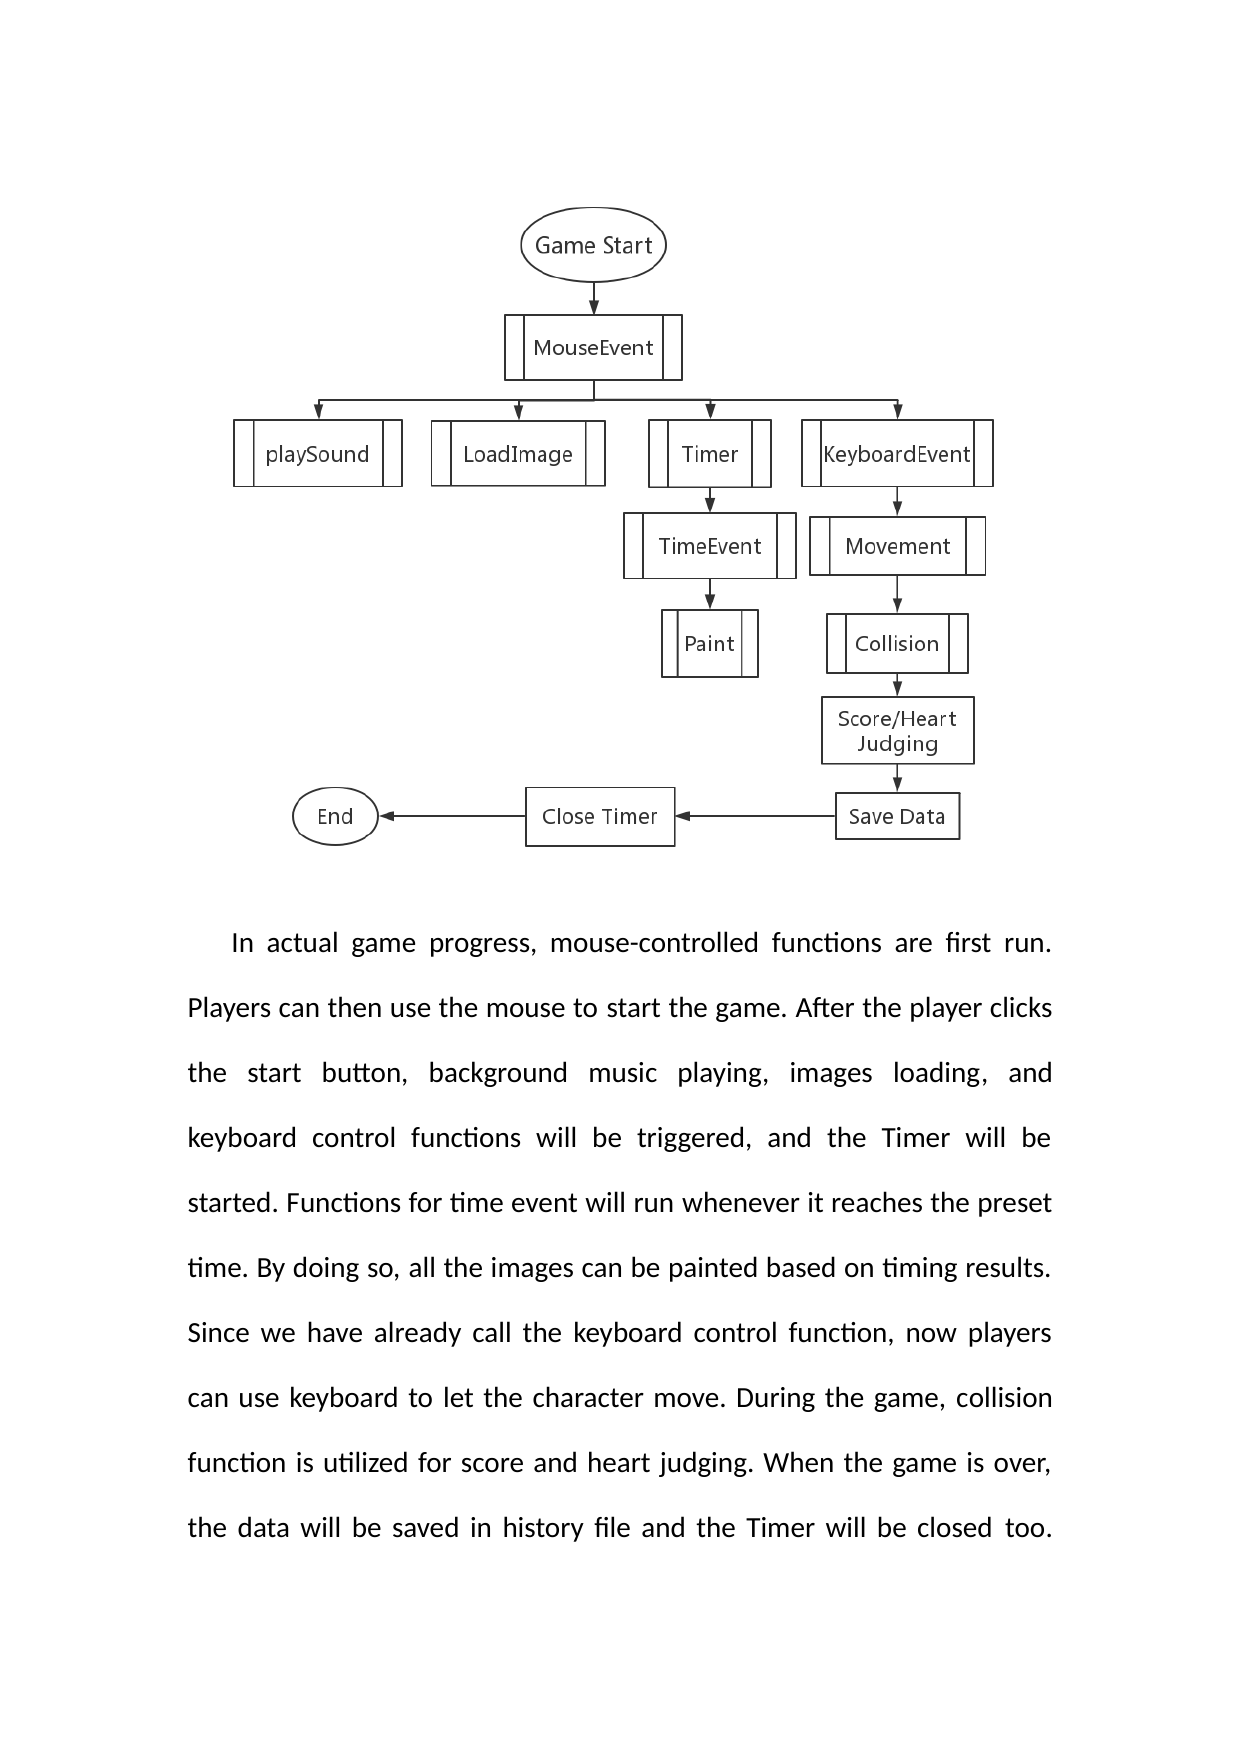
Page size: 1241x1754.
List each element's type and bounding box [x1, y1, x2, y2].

picture [188, 162, 1052, 904]
text [187, 909, 1053, 1559]
